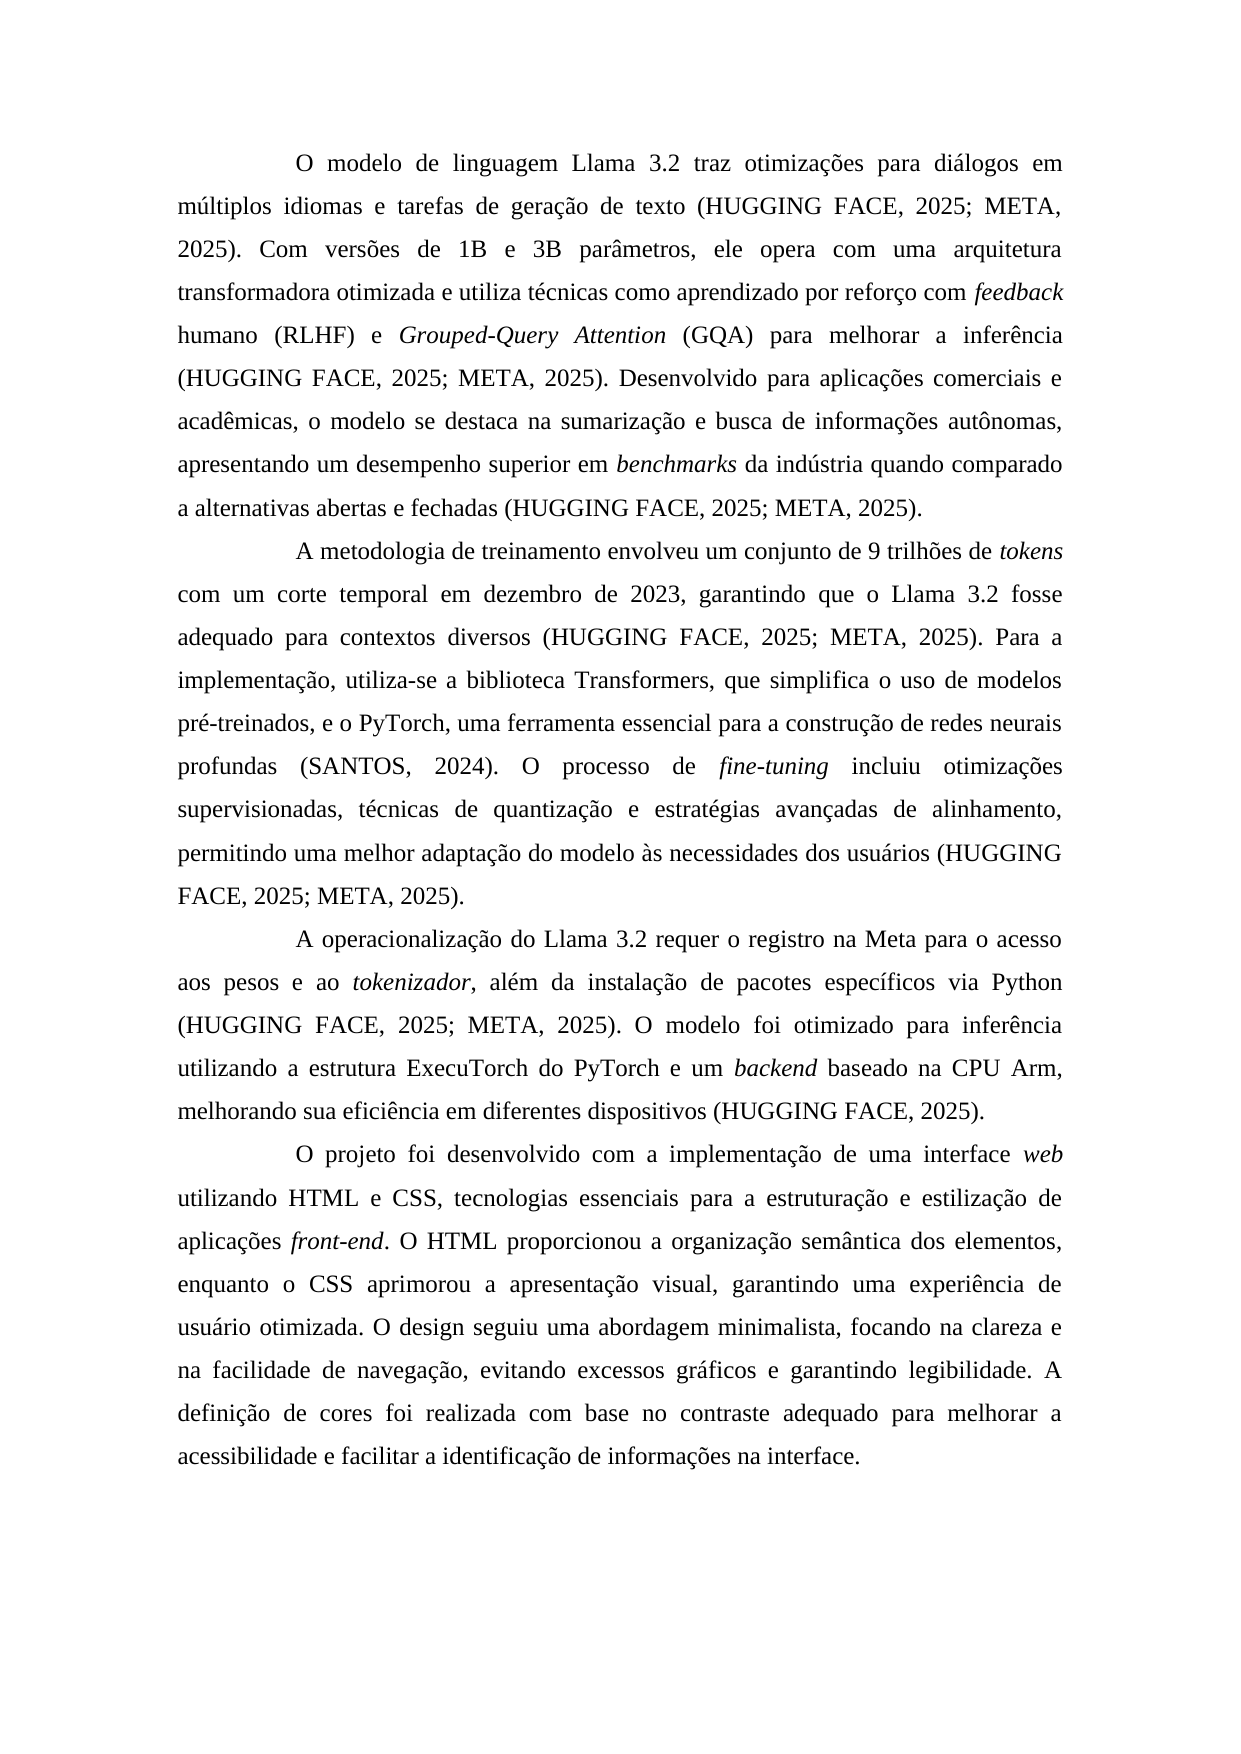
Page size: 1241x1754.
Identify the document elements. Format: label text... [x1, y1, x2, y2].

text O projeto foi desenvolvido com a implementação de uma interface web utilizando HTML e CSS, tecnologias essenciais para a estruturação e estilização de aplicações front-end. O HTML proporcionou a organização semântica dos elementos, enquanto o CSS aprimorou a apresentação visual, garantindo uma experiência de usuário otimizada. O design seguiu uma abordagem minimalista, focando na clareza e na facilidade de navegação, evitando excessos gráficos e garantindo legibilidade. A definição de cores foi realizada com base no contraste adequado para melhorar a acessibilidade e facilitar a identificação de informações na interface. [177, 1139, 1063, 1470]
text O modelo de linguagem Llama 3.2 traz otimizações para diálogos em múltiplos idiomas e tarefas de geração de texto (HUGGING FACE, 2025; META, 2025). Com versões de 1B e 3B parâmetros, ele opera com uma arquitetura transformadora otimizada e utiliza técnicas como aprendizado por reforço com feedback humano (RLHF) e Grouped-Query Attention (GQA) para melhorar a inferência (HUGGING FACE, 2025; META, 2025). Desenvolvido para aplicações comerciais e acadêmicas, o modelo se destaca na sumarização e busca de informações autônomas, apresentando um desempenho superior em benchmarks da indústria quando comparado a alternativas abertas e fechadas (HUGGING FACE, 2025; META, 2025). [177, 148, 1063, 521]
text A metodologia de treinamento envolveu um conjunto de 9 trilhões de tokens com um corte temporal em dezembro de 2023, garantindo que o Llama 3.2 fosse adequado para contextos diversos (HUGGING FACE, 2025; META, 2025). Para a implementação, utiliza-se a biblioteca Transformers, que simplifica o uso de modelos pré-treinados, e o PyTorch, uma ferramenta essencial para a construção de redes neurais profundas (SANTOS, 2024). O processo de fine-tuning incluiu otimizações supervisionadas, técnicas de quantização e estratégias avançadas de alinhamento, permitindo uma melhor adaptação do modelo às necessidades dos usuários (HUGGING FACE, 2025; META, 2025). [177, 536, 1063, 909]
text A operacionalização do Llama 3.2 requer o registro na Meta para o acesso aos pesos e ao tokenizador, além da instalação de pacotes específicos via Python (HUGGING FACE, 2025; META, 2025). O modelo foi otimizado para inferência utilizando a estrutura ExecuTorch do PyTorch e um backend baseado na CPU Arm, melhorando sua eficiência em diferentes dispositivos (HUGGING FACE, 2025). [177, 924, 1063, 1125]
